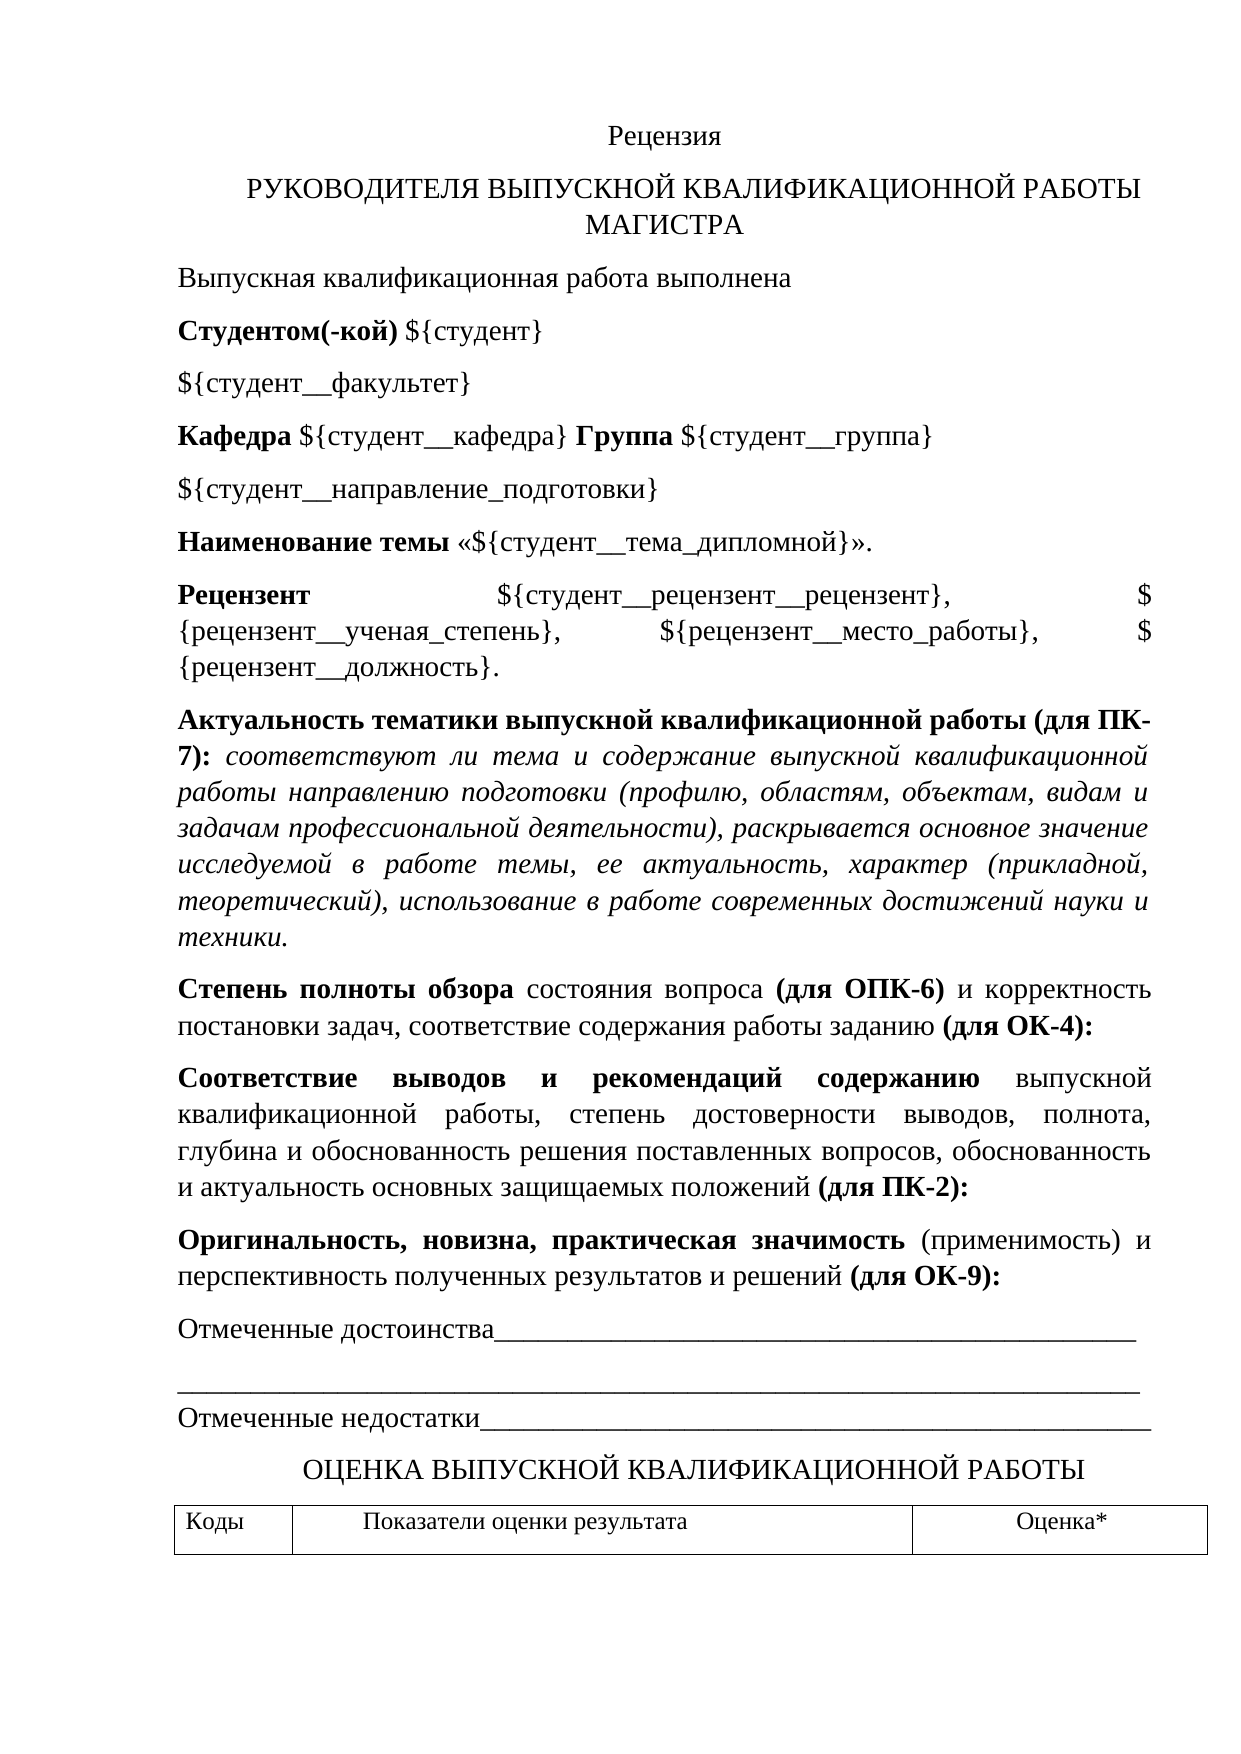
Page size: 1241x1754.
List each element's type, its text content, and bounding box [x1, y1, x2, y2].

text Кафедра ${студент__кафедра} Группа ${студент__группа} [177, 418, 1152, 452]
text Студентом(-кой) ${студент} [177, 313, 1152, 346]
text Оригинальность, новизна, практическая значимость (применимость) и перспективность полученных результатов и решений (для ОК-9): [177, 1222, 1152, 1291]
text Рецензия [177, 118, 1152, 152]
text Рецензент ${студент__рецензент__рецензент}, ${рецензент__ученая_степень}, ${рецензент__место_работы}, ${рецензент__должность}. [177, 577, 1152, 683]
text РУКОВОДИТЕЛЯ ВЫПУСКНОЙ КВАЛИФИКАЦИОННОЙ РАБОТЫ МАГИСТРА [177, 171, 1152, 241]
text __________________________________________________________________Отмеченные недостатки______________________________________________ [177, 1363, 1152, 1433]
text Соответствие выводов и рекомендаций содержанию выпускной квалификационной работы, степень достоверности выводов, полнота, глубина и обоснованность решения поставленных вопросов, обоснованность и актуальность основных защищаемых положений (для ПК-2): [177, 1061, 1152, 1202]
table_header Оценка* [913, 1506, 1207, 1554]
text ОЦЕНКА ВЫПУСКНОЙ КВАЛИФИКАЦИОННОЙ РАБОТЫ [177, 1452, 1152, 1486]
text Выпускная квалификационная работа выполнена [177, 260, 1152, 293]
text Степень полноты обзора состояния вопроса (для ОПК-6) и корректность постановки задач, соответствие содержания работы заданию (для ОК-4): [177, 972, 1152, 1041]
text Отмеченные достоинства____________________________________________ [177, 1311, 1152, 1344]
text ${студент__факультет} [177, 366, 1152, 399]
text ${студент__направление_подготовки} [177, 471, 1152, 505]
text Актуальность тематики выпускной квалификационной работы (для ПК-7): соответствуют ли тема и содержание выпускной квалификационной работы направлению подготовки (профилю, областям, объектам, видам и задачам профессиональной деятельности), раскрывается основное значение исследуемой в работе темы, ее актуальность, характер (прикладной, теоретический), использование в работе современных достижений науки и техники. [177, 702, 1152, 952]
text Наименование темы «${студент__тема_дипломной}». [177, 524, 1152, 557]
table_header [175, 1506, 292, 1554]
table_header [293, 1506, 912, 1554]
